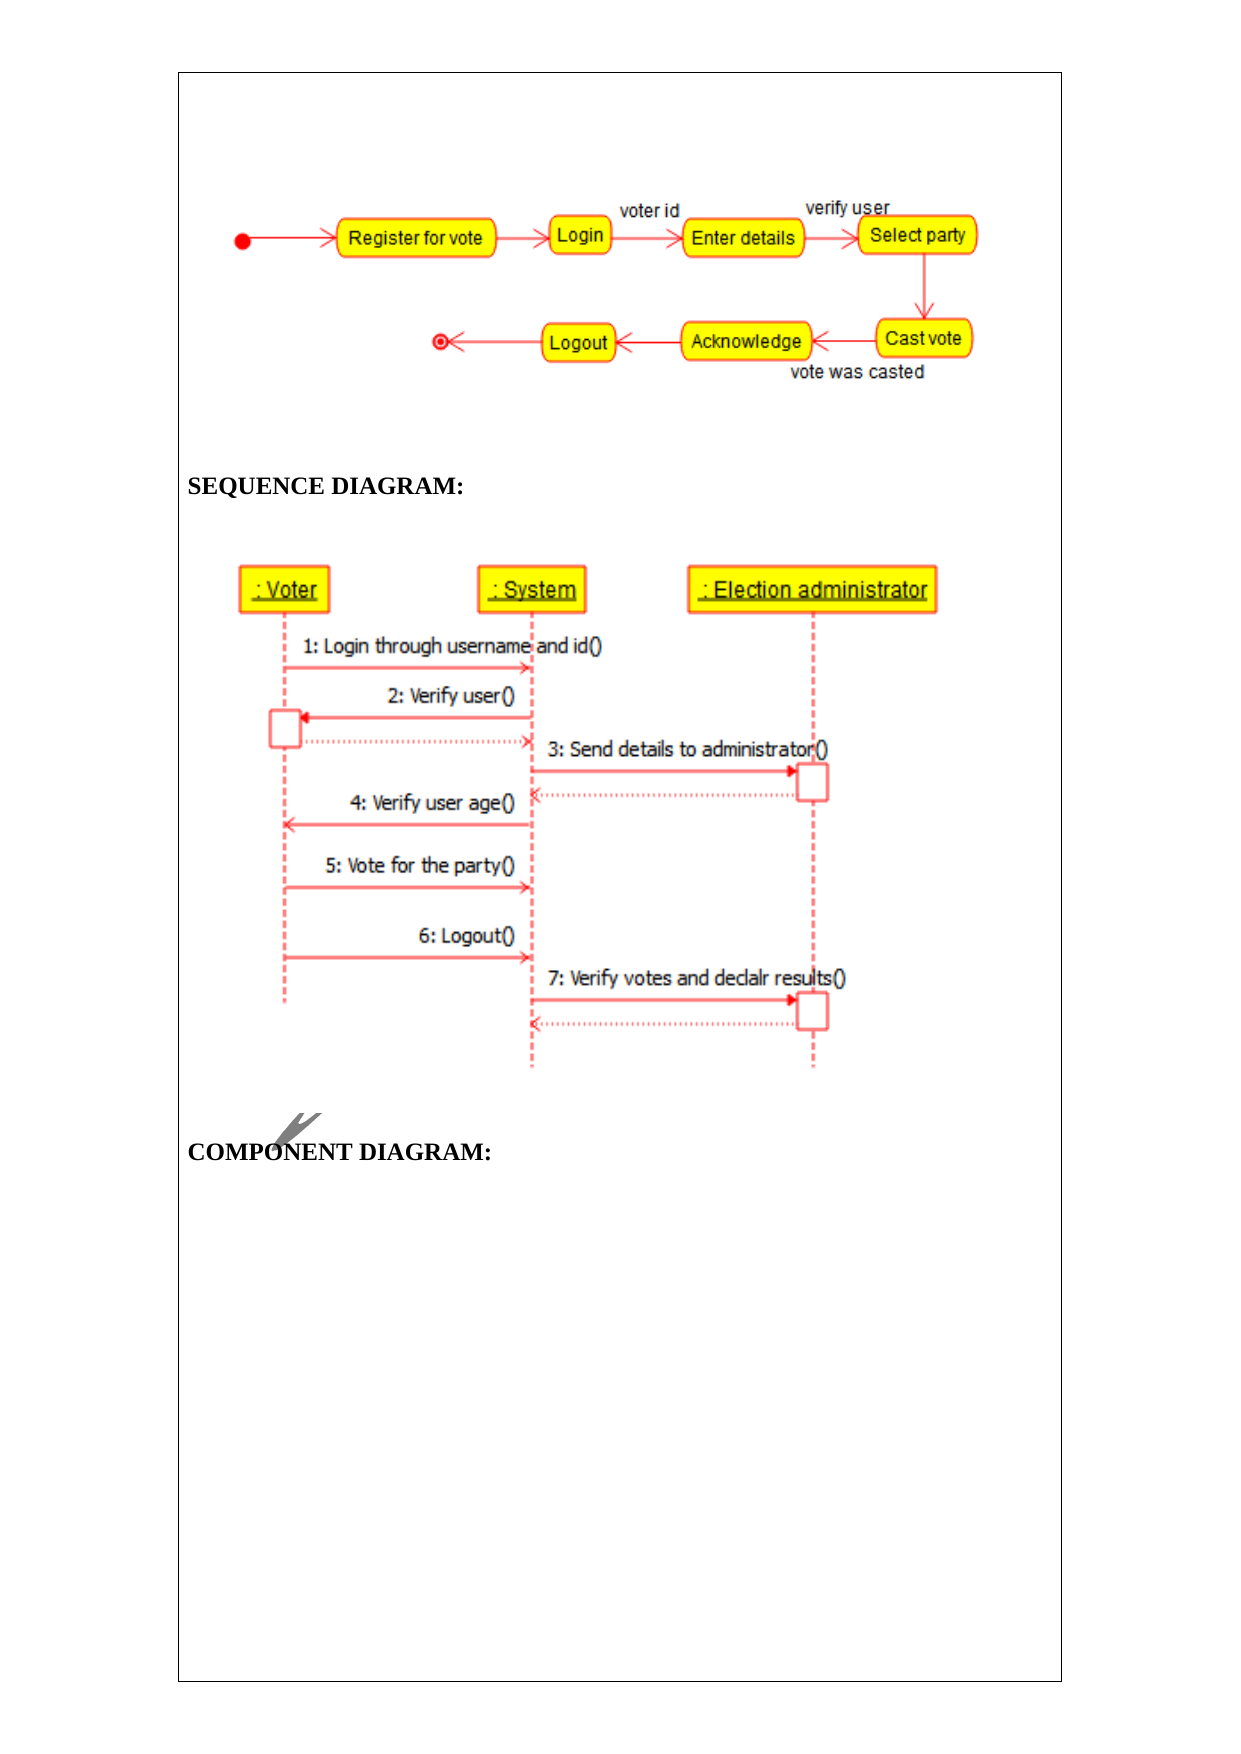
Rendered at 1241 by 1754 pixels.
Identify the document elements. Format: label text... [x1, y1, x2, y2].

text COMPONENT DIAGRAM: [187, 1137, 1053, 1166]
picture [187, 178, 1053, 418]
text SEQUENCE DIAGRAM: [187, 471, 1053, 500]
picture [187, 528, 964, 1113]
